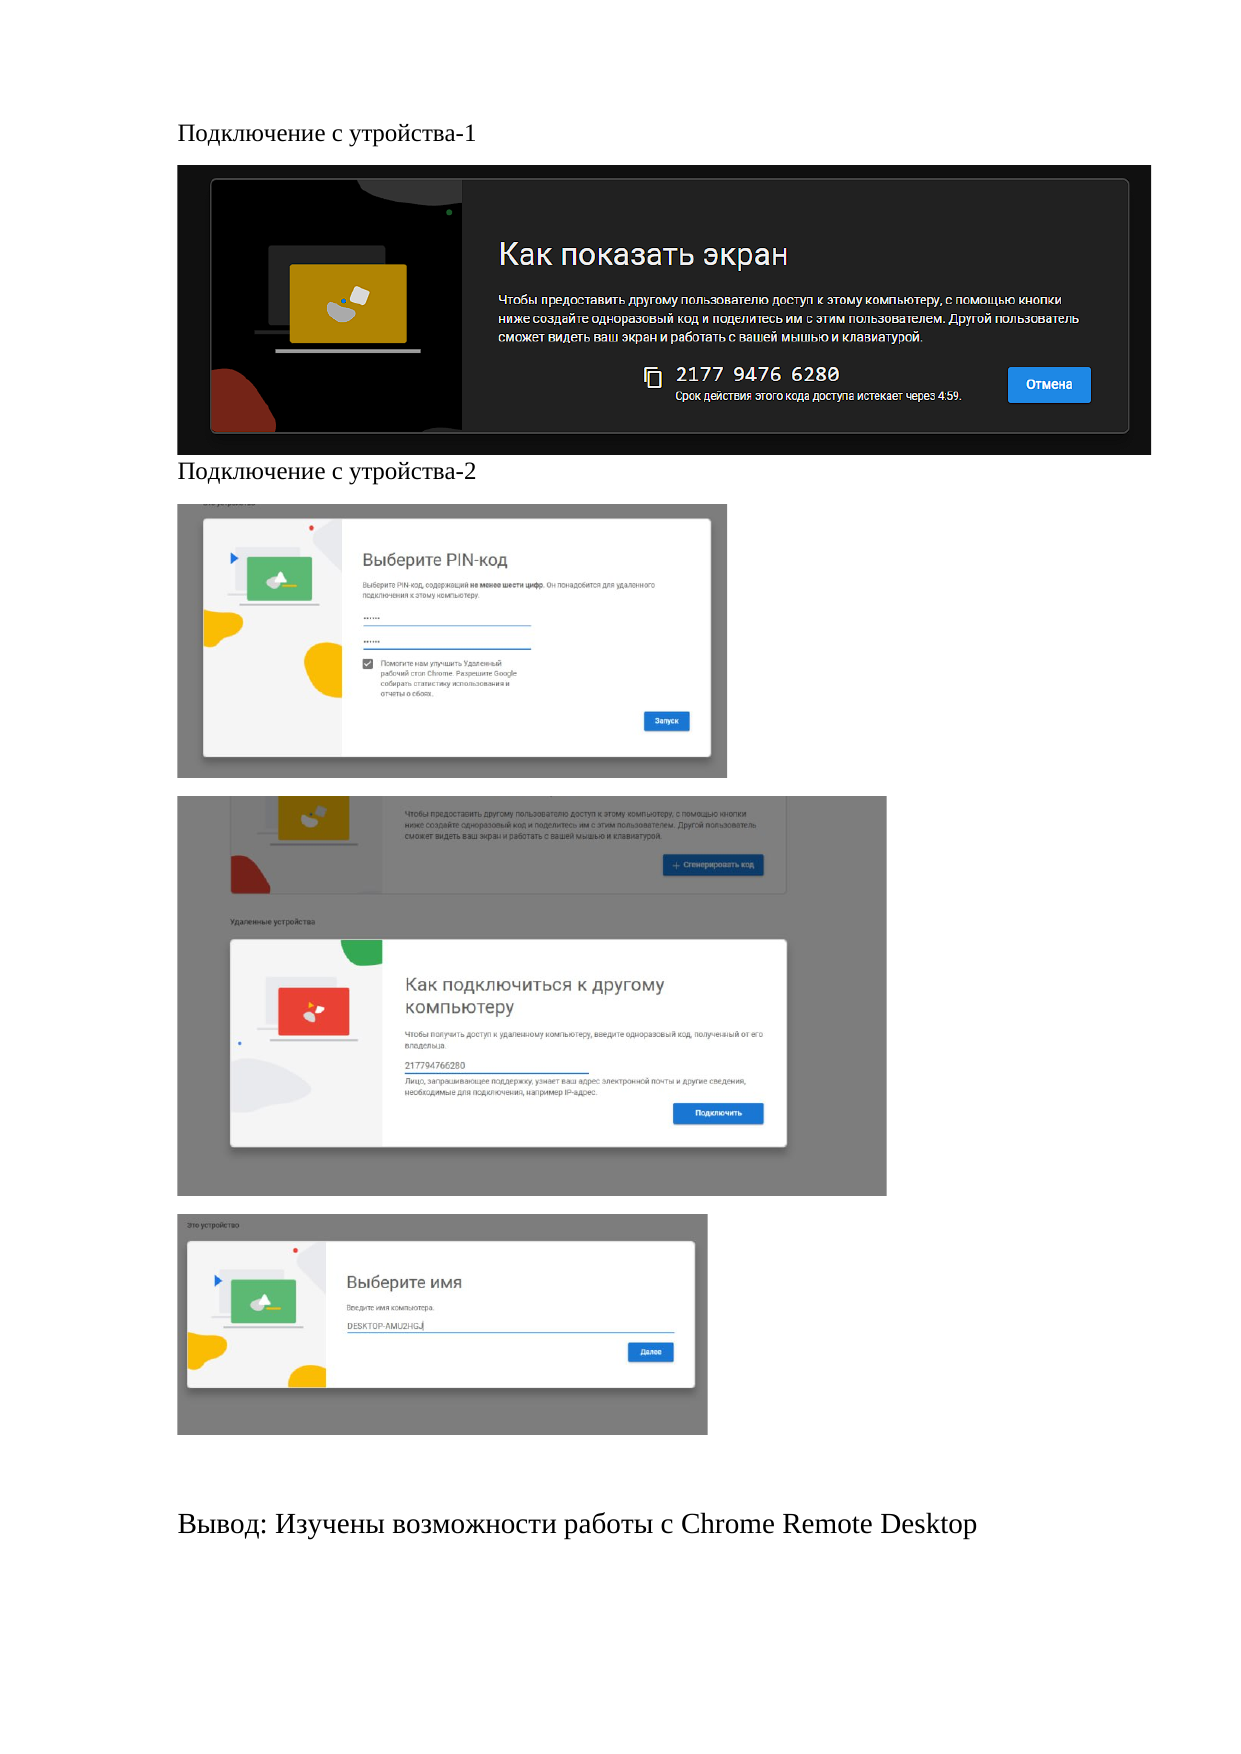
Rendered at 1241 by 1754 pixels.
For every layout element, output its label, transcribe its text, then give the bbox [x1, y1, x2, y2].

picture [177, 504, 728, 778]
picture [177, 165, 1152, 455]
text Вывод: Изучены возможности работы с Chrome Remote Desktop [177, 1506, 1152, 1539]
text Подключение с утройства-2 [177, 455, 1152, 485]
picture [177, 796, 887, 1196]
text Подключение с утройства-1 [177, 118, 1152, 147]
picture [177, 1214, 708, 1435]
